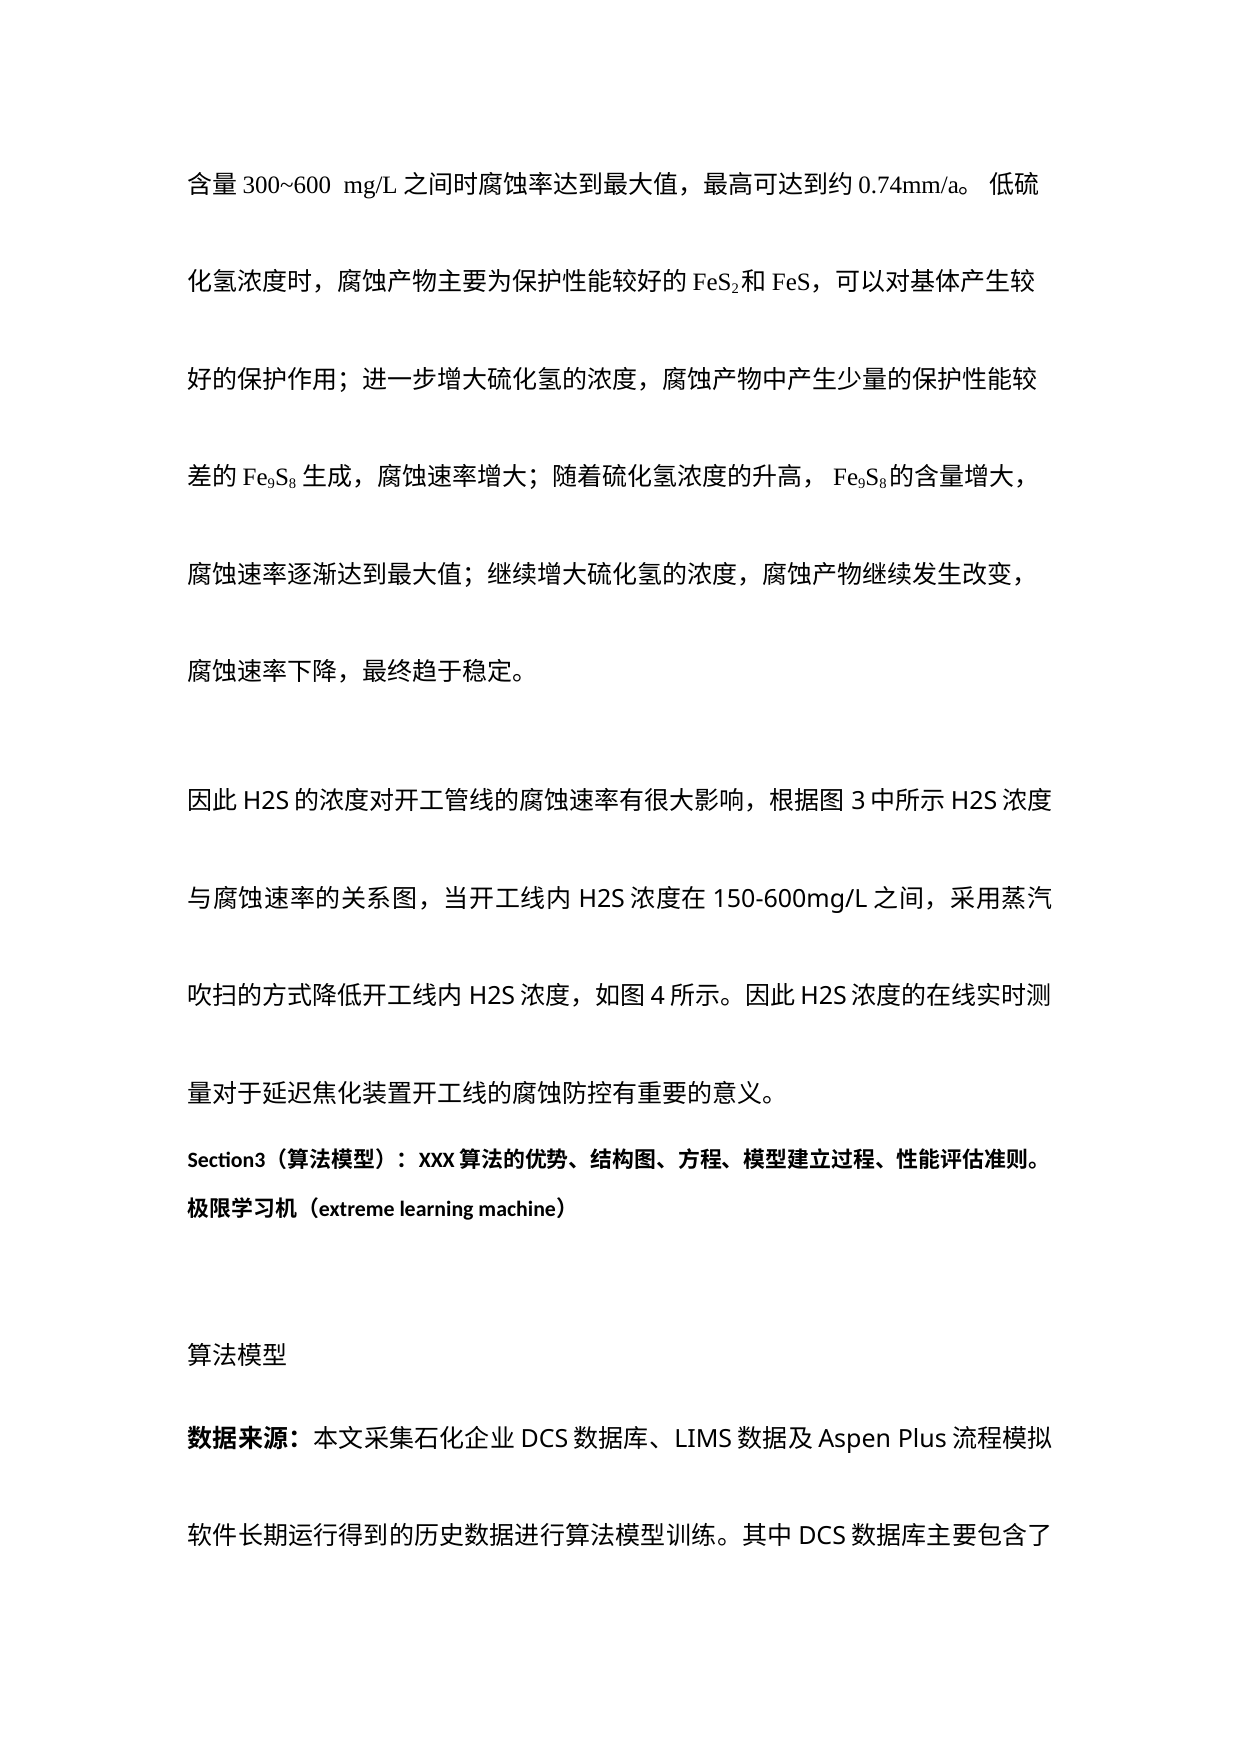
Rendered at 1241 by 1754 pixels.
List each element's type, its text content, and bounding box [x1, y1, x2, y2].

text Section3（算法模型）：XXX算法的优势、结构图、方程、模型建立过程、性能评估准则。 [187, 1142, 1053, 1174]
text 算法模型 [187, 1321, 1053, 1386]
text 极限学习机（extreme learning machine） [187, 1190, 1053, 1223]
text 因此H2S的浓度对开工管线的腐蚀速率有很大影响，根据图3中所示H2S浓度与腐蚀速率的关系图，当开工线内H2S浓度在150-600mg/L之间，采用蒸汽吹扫的方式降低开工线内H2S浓度，如图4所示。因此H2S浓度的在线实时测量对于延迟焦化装置开工线的腐蚀防控有重要的意义。 [187, 766, 1053, 1124]
